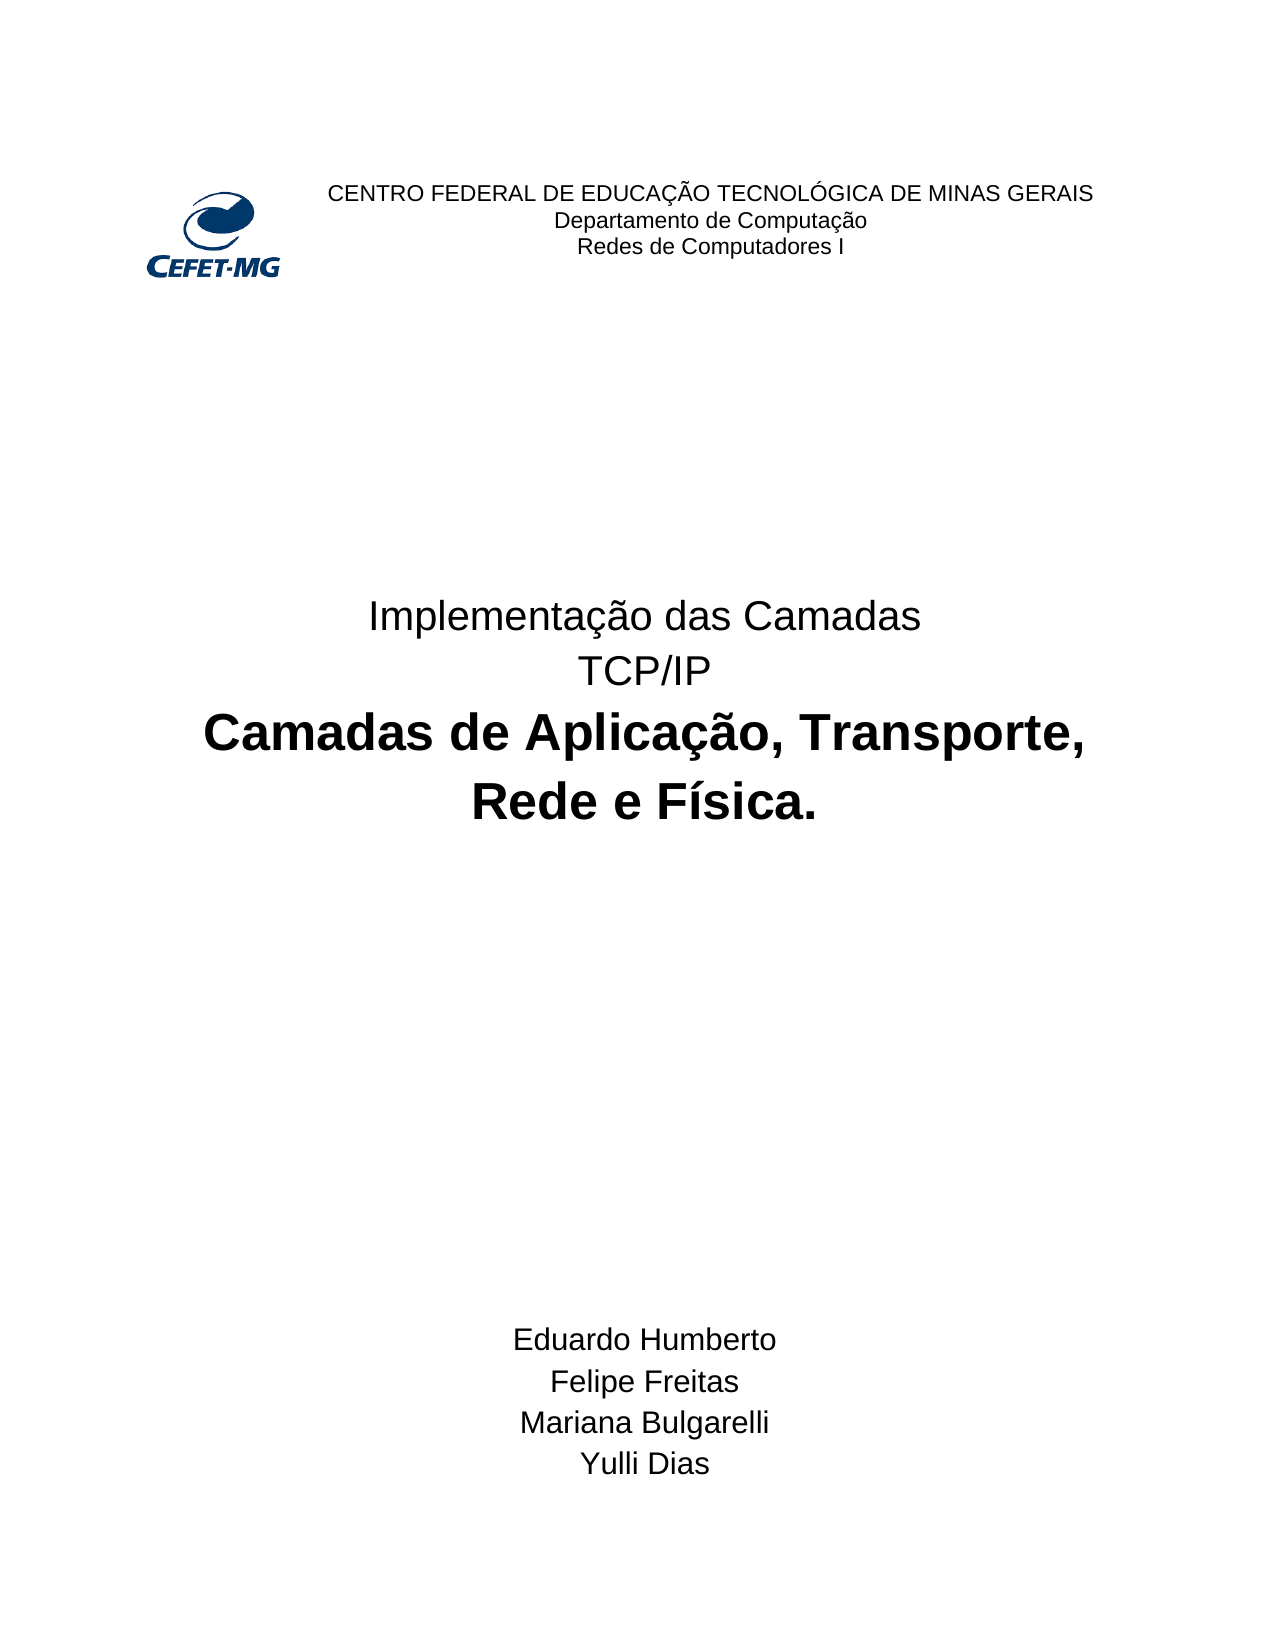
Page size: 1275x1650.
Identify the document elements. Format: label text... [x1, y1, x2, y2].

text CENTRO FEDERAL DE EDUCAÇÃO TECNOLÓGICA DE MINAS GERAIS [282, 180, 1139, 207]
text TCP/IP [150, 647, 1139, 694]
text Implementação das Camadas [150, 592, 1139, 639]
picture [145, 168, 282, 306]
text Eduardo Humberto [150, 1321, 1139, 1357]
text Camadas de Aplicação, Transporte, Rede e Física. [150, 702, 1139, 831]
text Felipe Freitas [150, 1363, 1139, 1399]
text Departamento de Computação [282, 207, 1139, 233]
text Redes de Computadores I [282, 233, 1139, 259]
text Yulli Dias [150, 1445, 1139, 1481]
text Mariana Bulgarelli [150, 1404, 1139, 1440]
